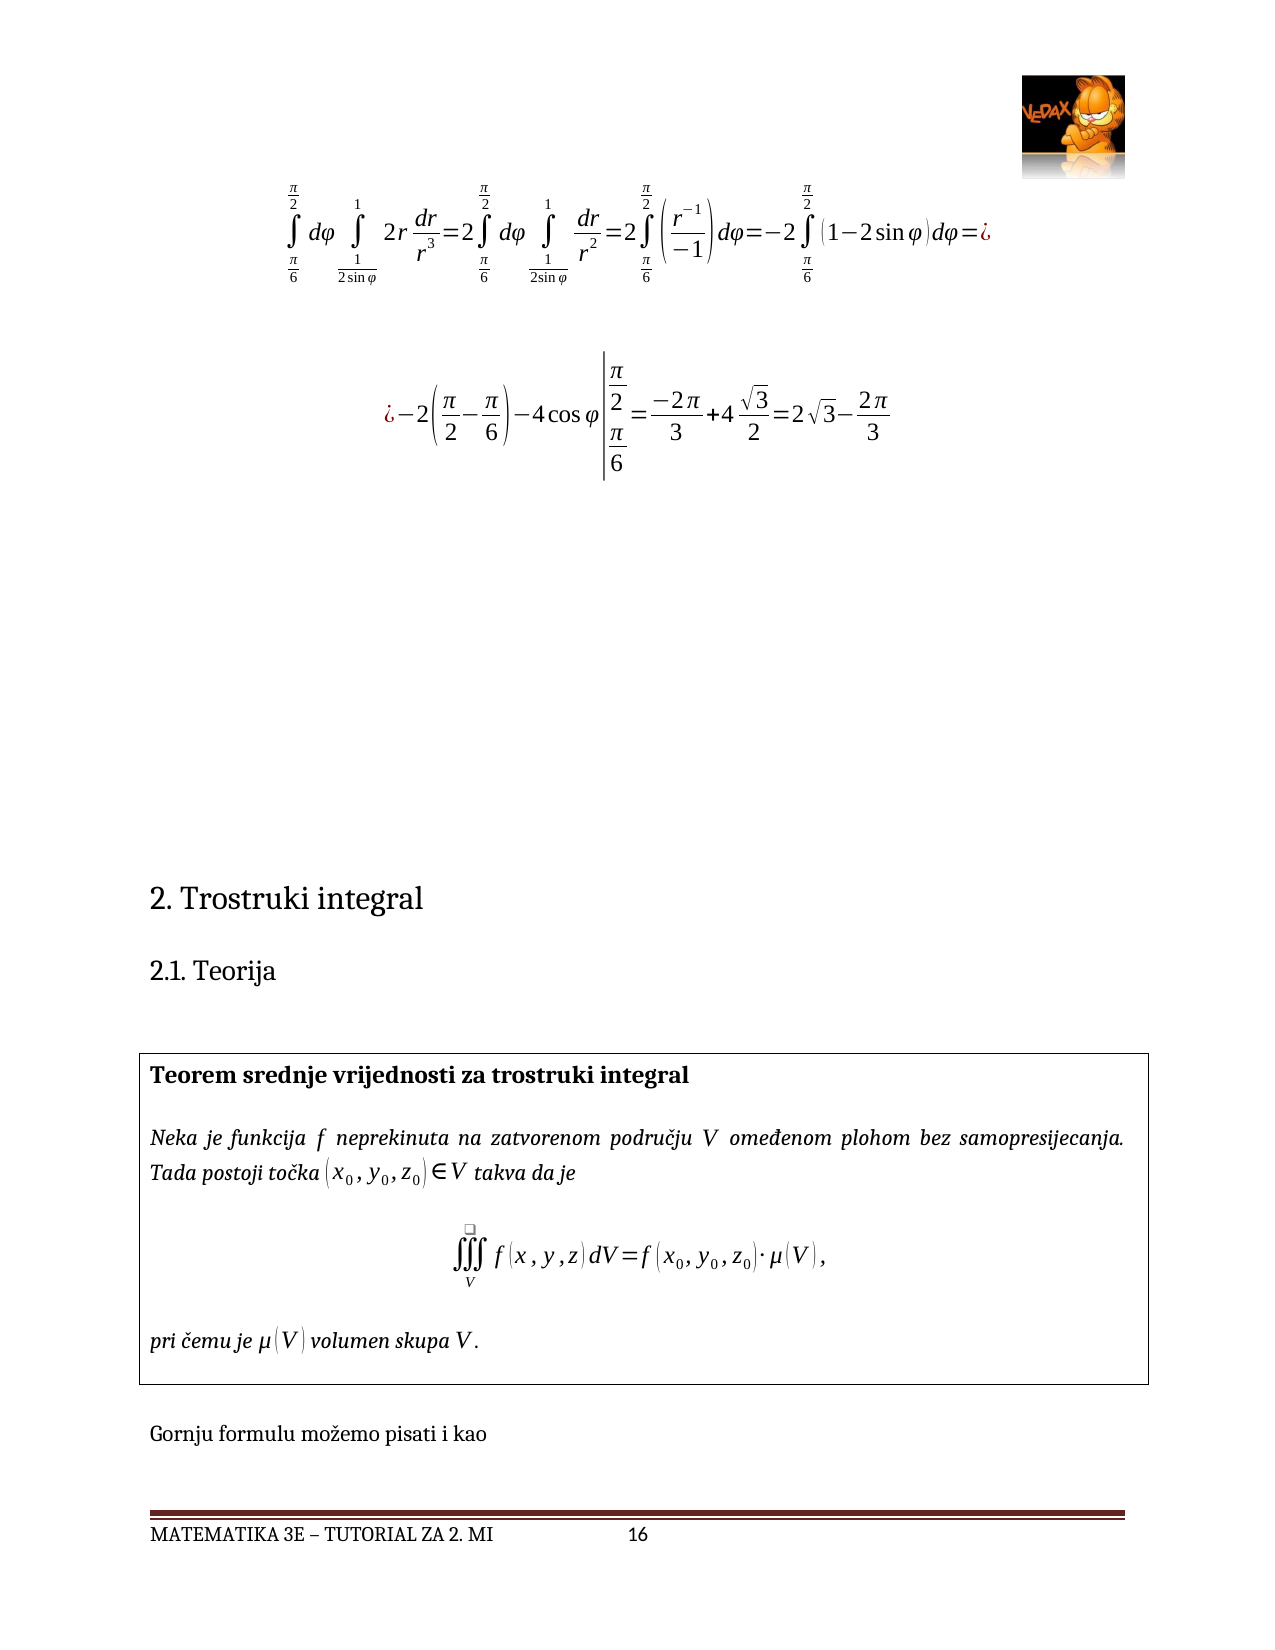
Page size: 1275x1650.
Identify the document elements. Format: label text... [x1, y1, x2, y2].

text 2.1. Teorija [150, 954, 1125, 987]
text Teorem srednje vrijednosti za trostruki integral [150, 1061, 1125, 1090]
picture [1022, 75, 1125, 179]
text 2. Trostruki integral [150, 879, 1125, 918]
text Gornju formulu možemo pisati i kao [150, 1420, 1125, 1447]
text pri čemu je volumen skupa . [150, 1325, 1125, 1356]
text Neka je funkcija neprekinuta na zatvorenom području omeđenom plohom bez samopresijecanja. Tada postoji točka takva da je [150, 1124, 1125, 1191]
